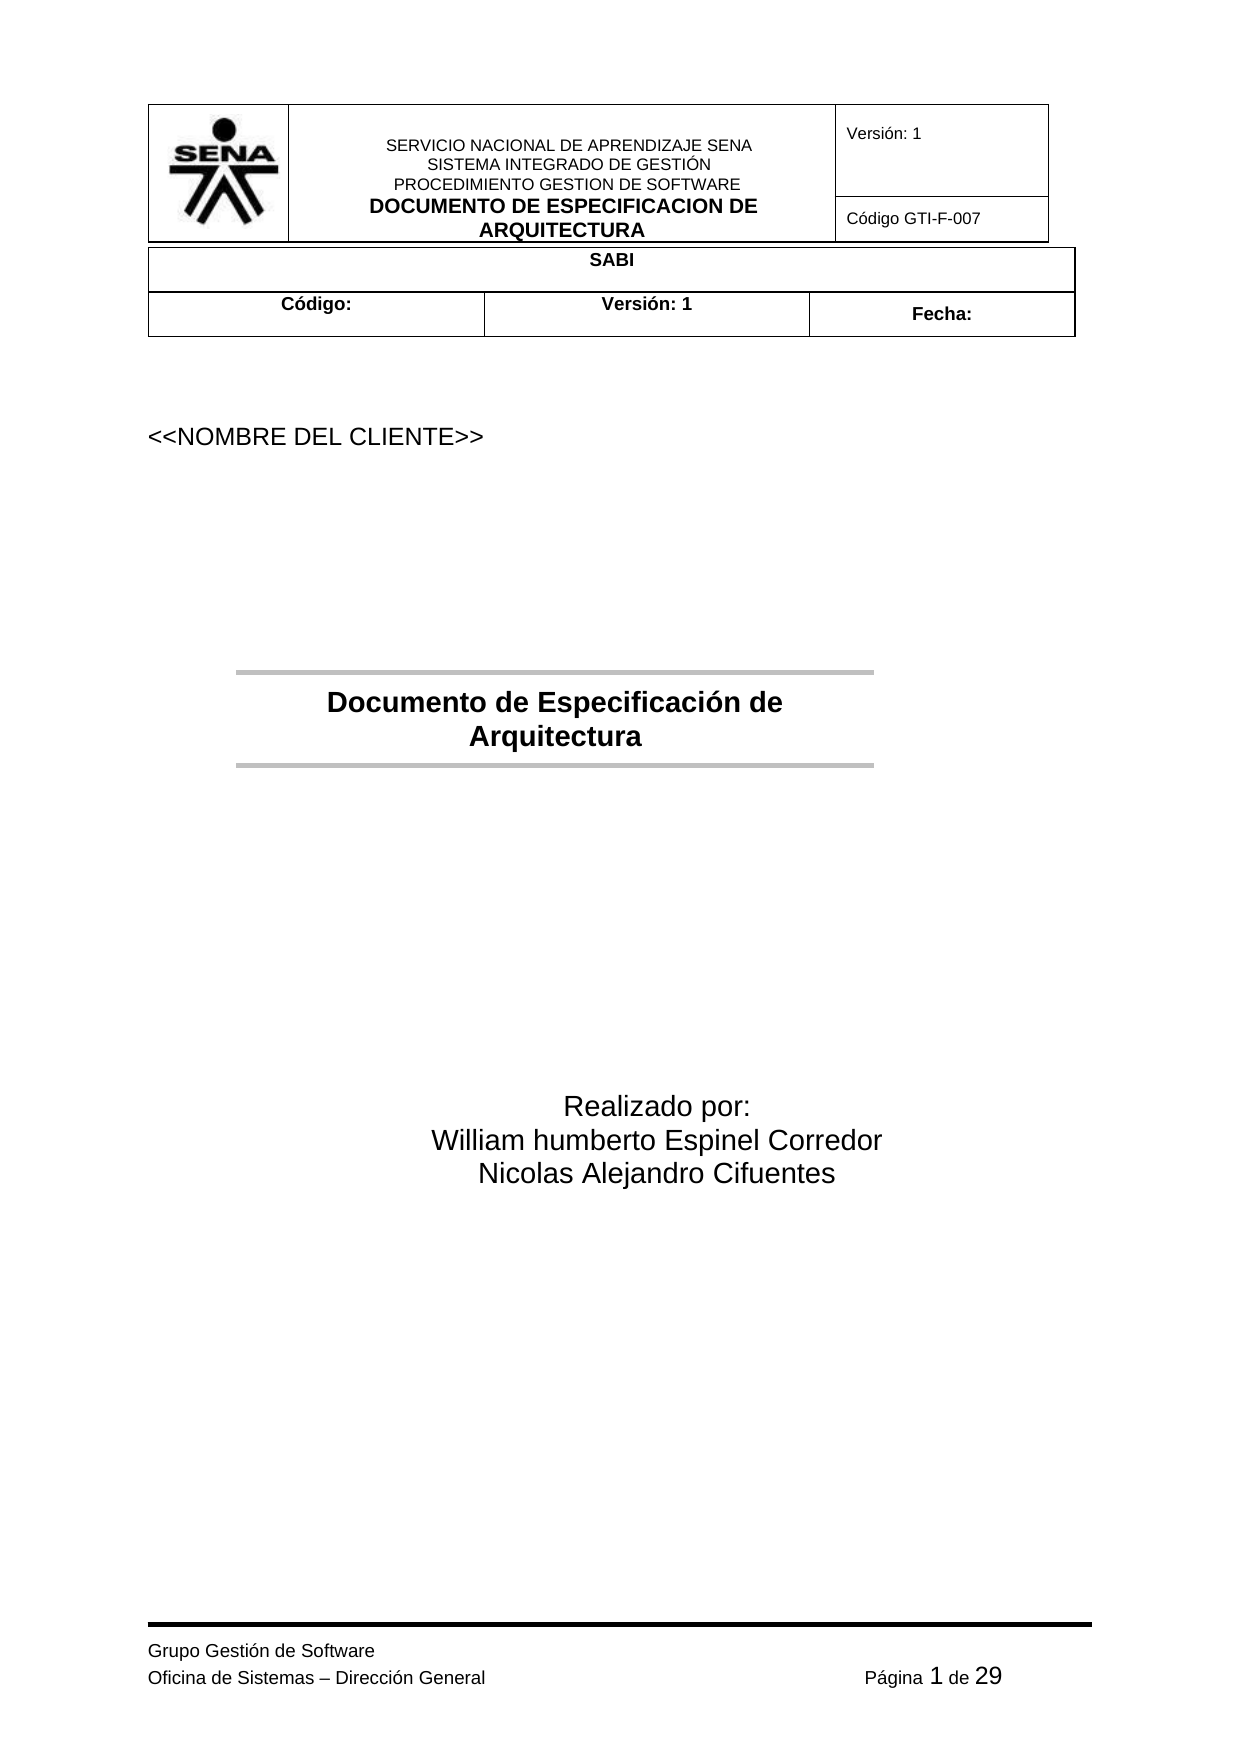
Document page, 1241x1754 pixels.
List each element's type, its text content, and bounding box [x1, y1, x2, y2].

text Nicolas Alejandro Cifuentes [148, 1156, 1092, 1190]
picture [167, 114, 281, 229]
text William humberto Espinel Corredor [148, 1123, 1092, 1156]
text Realizado por: [148, 1089, 1092, 1123]
text <<NOMBRE DEL CLIENTE>> [148, 422, 1092, 450]
text Documento de Especificación de Arquitectura [236, 675, 874, 763]
